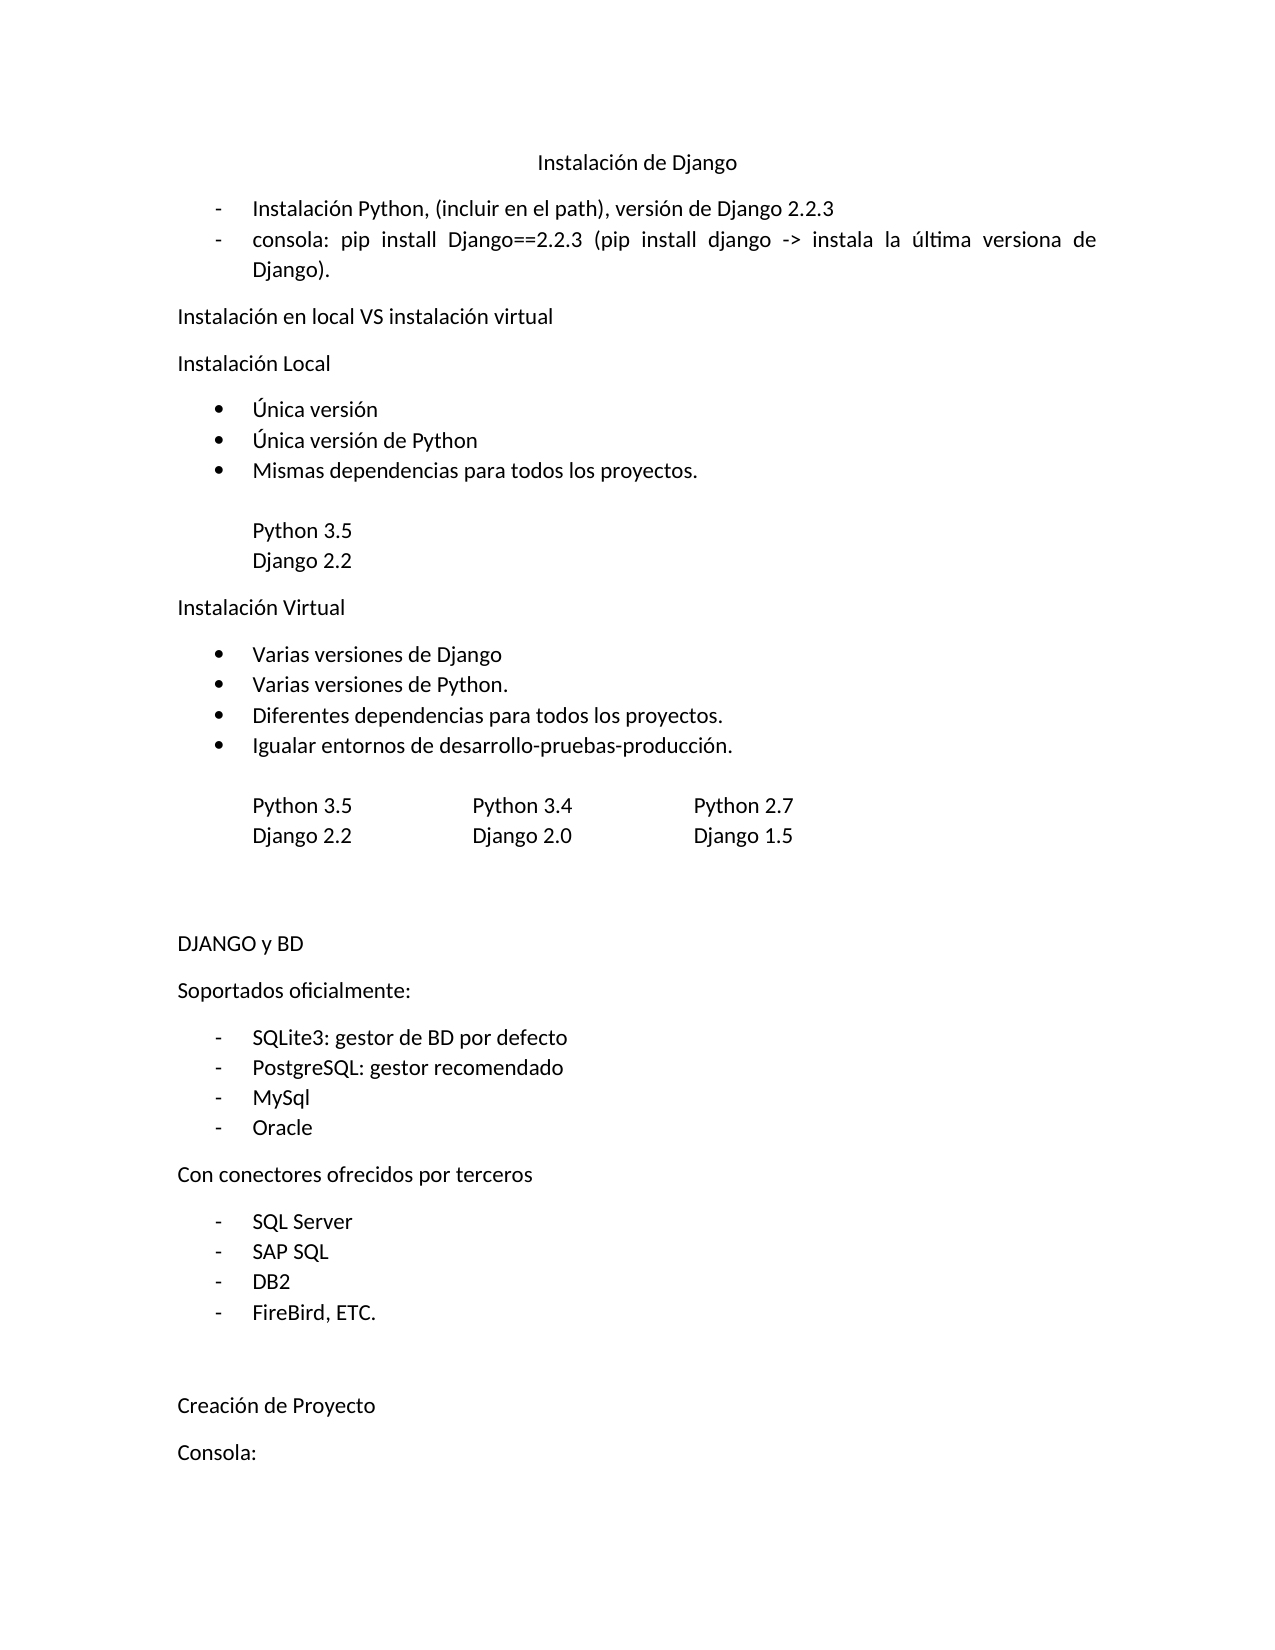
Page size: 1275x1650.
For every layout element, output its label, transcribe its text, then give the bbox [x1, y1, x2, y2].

text Con conectores ofrecidos por terceros [177, 1160, 1098, 1188]
text Creación de Proyecto [177, 1391, 1098, 1419]
list DB2 [215, 1267, 1098, 1295]
list Mismas dependencias para todos los proyectos. [215, 456, 1098, 484]
list Oracle [215, 1113, 1098, 1141]
text Instalación Virtual [177, 593, 1098, 621]
text Consola: [177, 1438, 1098, 1466]
list Django 2.2 [252, 547, 1098, 574]
list Python 3.5 Python 3.4 Python 2.7 [252, 791, 1098, 819]
list Única versión [215, 396, 1098, 423]
list Python 3.5 [252, 516, 1098, 544]
list Django 2.2 Django 2.0 Django 1.5 [252, 822, 1098, 849]
text DJANGO y BD [177, 929, 1098, 957]
list Varias versiones de Django [215, 640, 1098, 668]
list MySql [215, 1083, 1098, 1111]
list Diferentes dependencias para todos los proyectos. [215, 701, 1098, 729]
text Instalación en local VS instalación virtual [177, 302, 1098, 330]
list consola: pip install Django==2.2.3 (pip install django -> instala la última versiona de Django). [215, 225, 1098, 283]
list SAP SQL [215, 1237, 1098, 1265]
list Instalación Python, (incluir en el path), versión de Django 2.2.3 [215, 194, 1098, 222]
text Soportados oficialmente: [177, 976, 1098, 1004]
list FireBird, ETC. [215, 1298, 1098, 1326]
text Instalación de Django [177, 148, 1098, 176]
list Varias versiones de Python. [215, 671, 1098, 698]
list Igualar entornos de desarrollo-pruebas-producción. [215, 731, 1098, 759]
list PostgreSQL: gestor recomendado [215, 1053, 1098, 1081]
text Instalación Local [177, 349, 1098, 377]
list Única versión de Python [215, 426, 1098, 454]
list SQLite3: gestor de BD por defecto [215, 1023, 1098, 1051]
list SQL Server [215, 1207, 1098, 1235]
